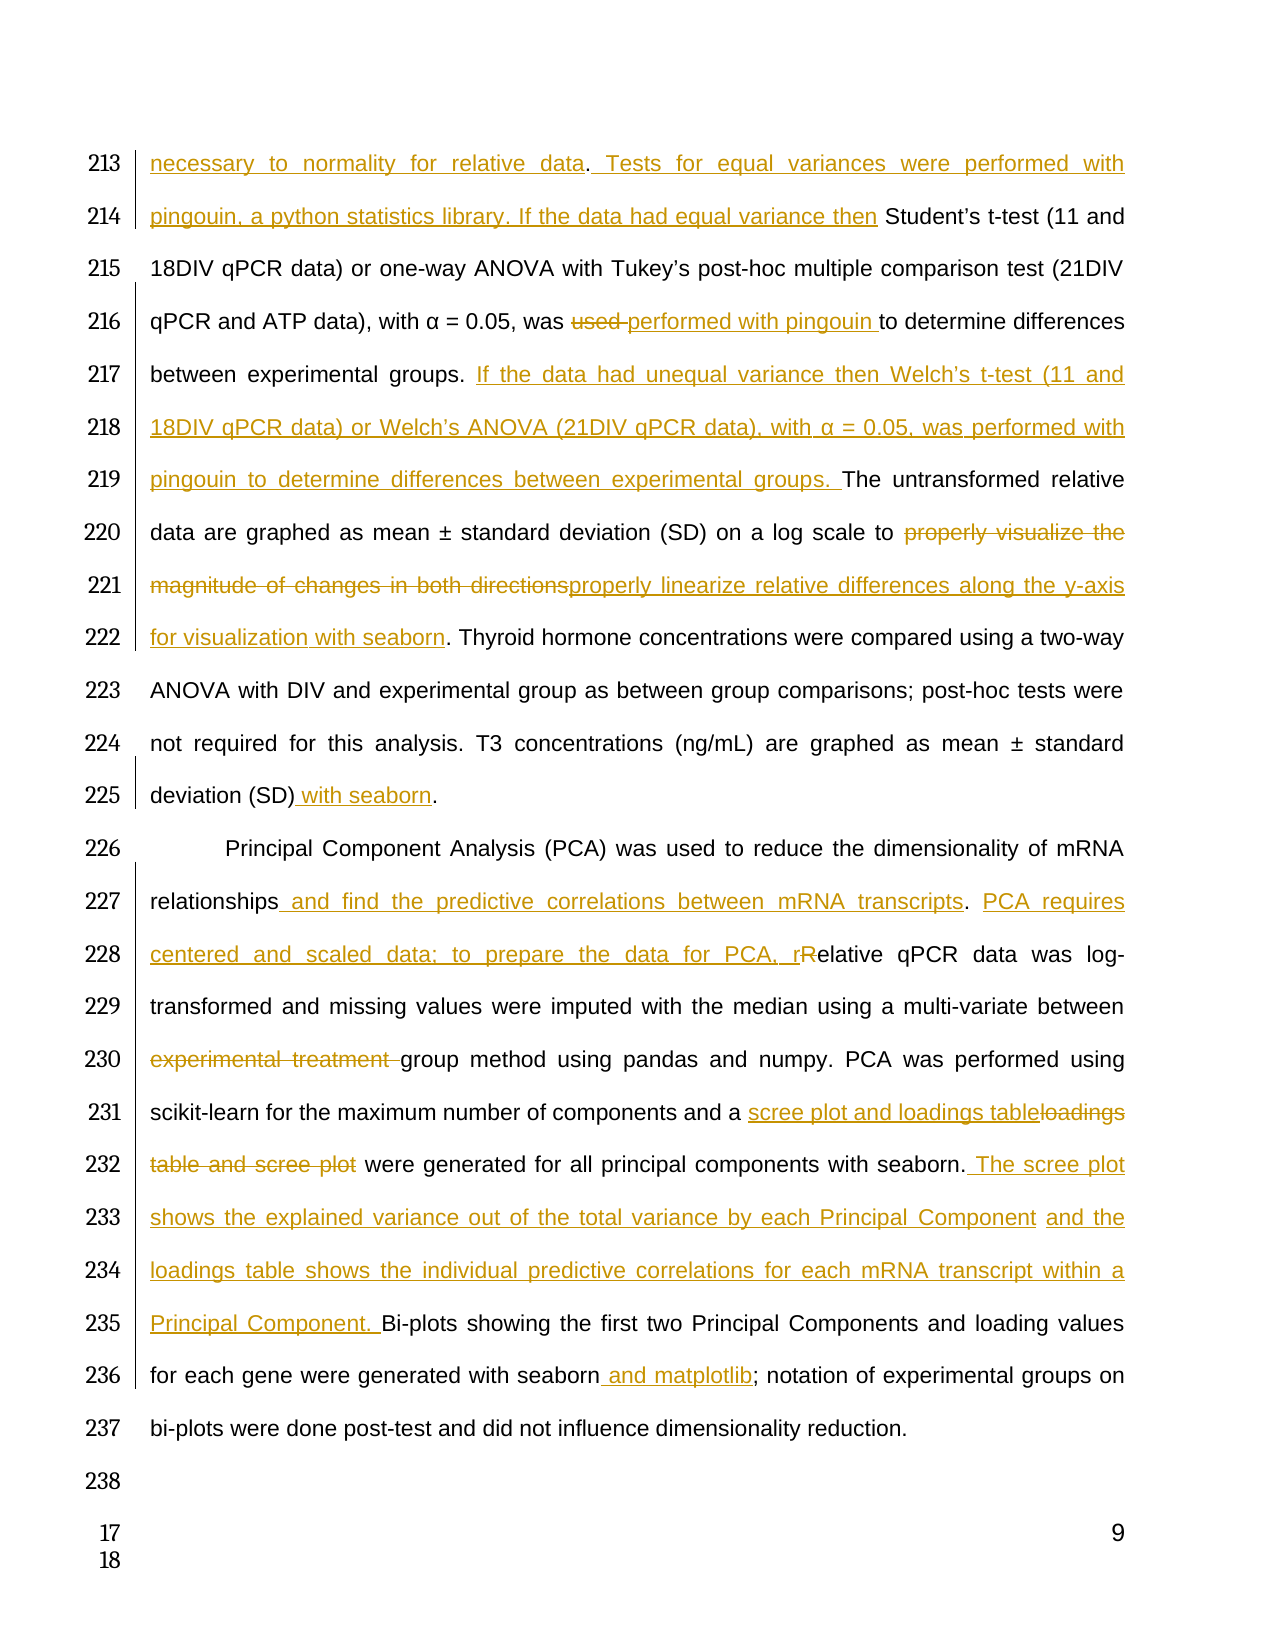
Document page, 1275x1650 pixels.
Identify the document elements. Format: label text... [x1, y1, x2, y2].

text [150, 150, 1125, 436]
text Principal Component Analysis (PCA) was used to reduce the dimensionality of mRNA relationships. elative qPCR data was log-transformed and missing values were imputed with the median using a multi-variate between group method using pandas and numpy. PCA was performed using scikit-learn for the maximum number of components and a were generated for all principal components with seaborn. Bi-plots showing the first two Principal Components and loading values for each gene were generated with seaborn; notation of experimental groups on bi-plots were done post-test and did not influence dimensionality reduction. [150, 1281, 1125, 1441]
text Principal Component Analysis (PCA) was used to reduce the dimensionality of mRNA relationships. elative qPCR data was log-transformed and missing values were imputed with the median using a multi-variate between group method using pandas and numpy. PCA was performed using scikit-learn for the maximum number of components and a were generated for all principal components with seaborn. Bi-plots showing the first two Principal Components and loading values for each gene were generated with seaborn; notation of experimental groups on bi-plots were done post-test and did not influence dimensionality reduction. [150, 835, 1125, 1280]
